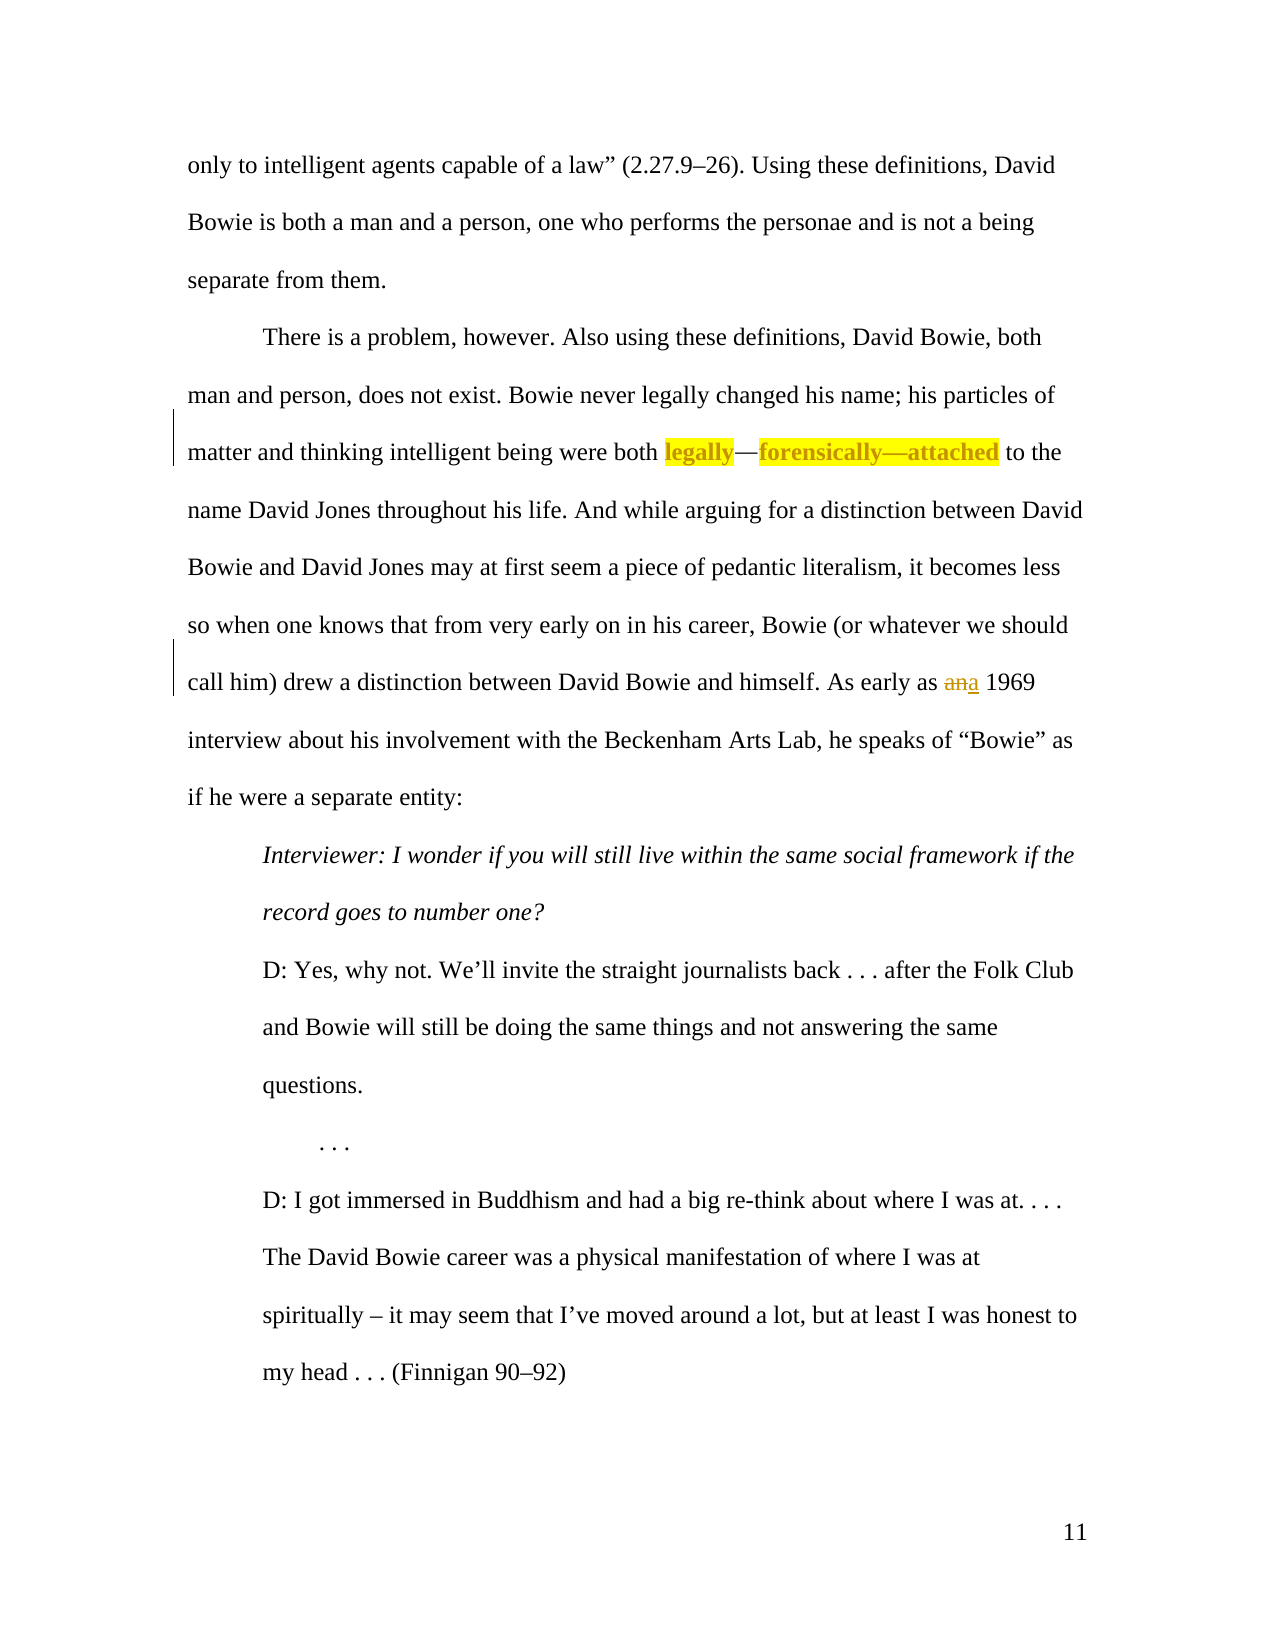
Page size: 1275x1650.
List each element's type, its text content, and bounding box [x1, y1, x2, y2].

list D: Yes, why not. We’ll invite the straight journalists back . . . after the Folk Club and Bowie will still be doing the same things and not answering the same questions. [262, 955, 1087, 1099]
list . . . [262, 1127, 1087, 1156]
list D: I got immersed in Buddhism and had a big re-think about where I was at. . . . The David Bowie career was a physical manifestation of where I was at spiritually – it may seem that I’ve moved around a lot, but at least I was honest to my head . . . (Finnigan 90–92) [262, 1185, 1087, 1386]
list Interviewer: I wonder if you will still live within the same social framework if the record goes to number one? [262, 840, 1087, 926]
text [187, 150, 1087, 294]
text There is a problem, however. Also using these definitions, David Bowie, both man and person, does not exist. Bowie never legally changed his name; his particles of matter and thinking intelligent being were both legallyforensically—attached to the name David Jones throughout his life. And while arguing for a distinction between David Bowie and David Jones may at first seem a piece of pedantic literalism, it becomes less so when one knows that from very early on in his career, Bowie (or whatever we should call him) drew a distinction between David Bowie and himself. As early as 1969 interview about his involvement with the Beckenham Arts Lab, he speaks of “Bowie” as if he were a separate entity: [187, 322, 1087, 811]
